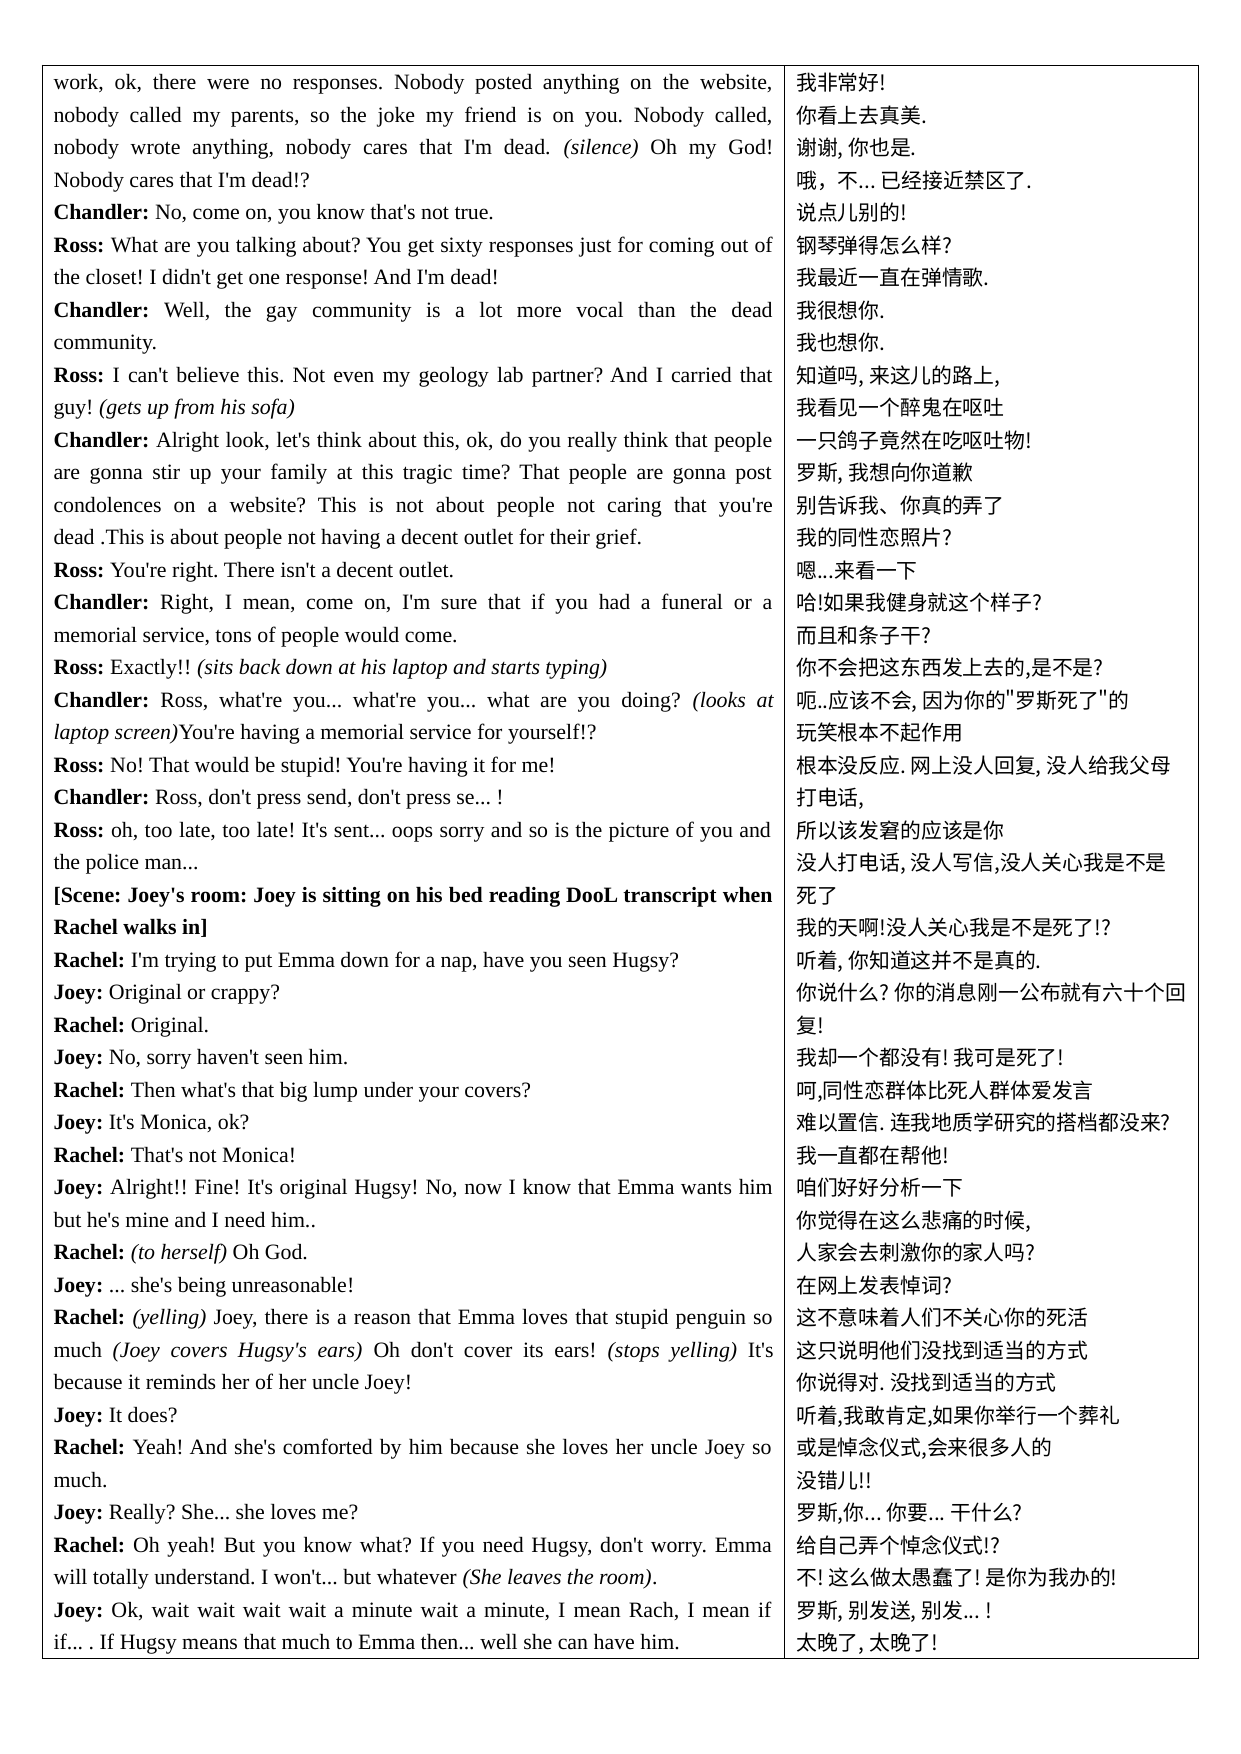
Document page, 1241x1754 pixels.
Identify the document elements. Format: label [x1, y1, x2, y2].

table_header [43, 66, 784, 1658]
table_header [785, 66, 1198, 1658]
